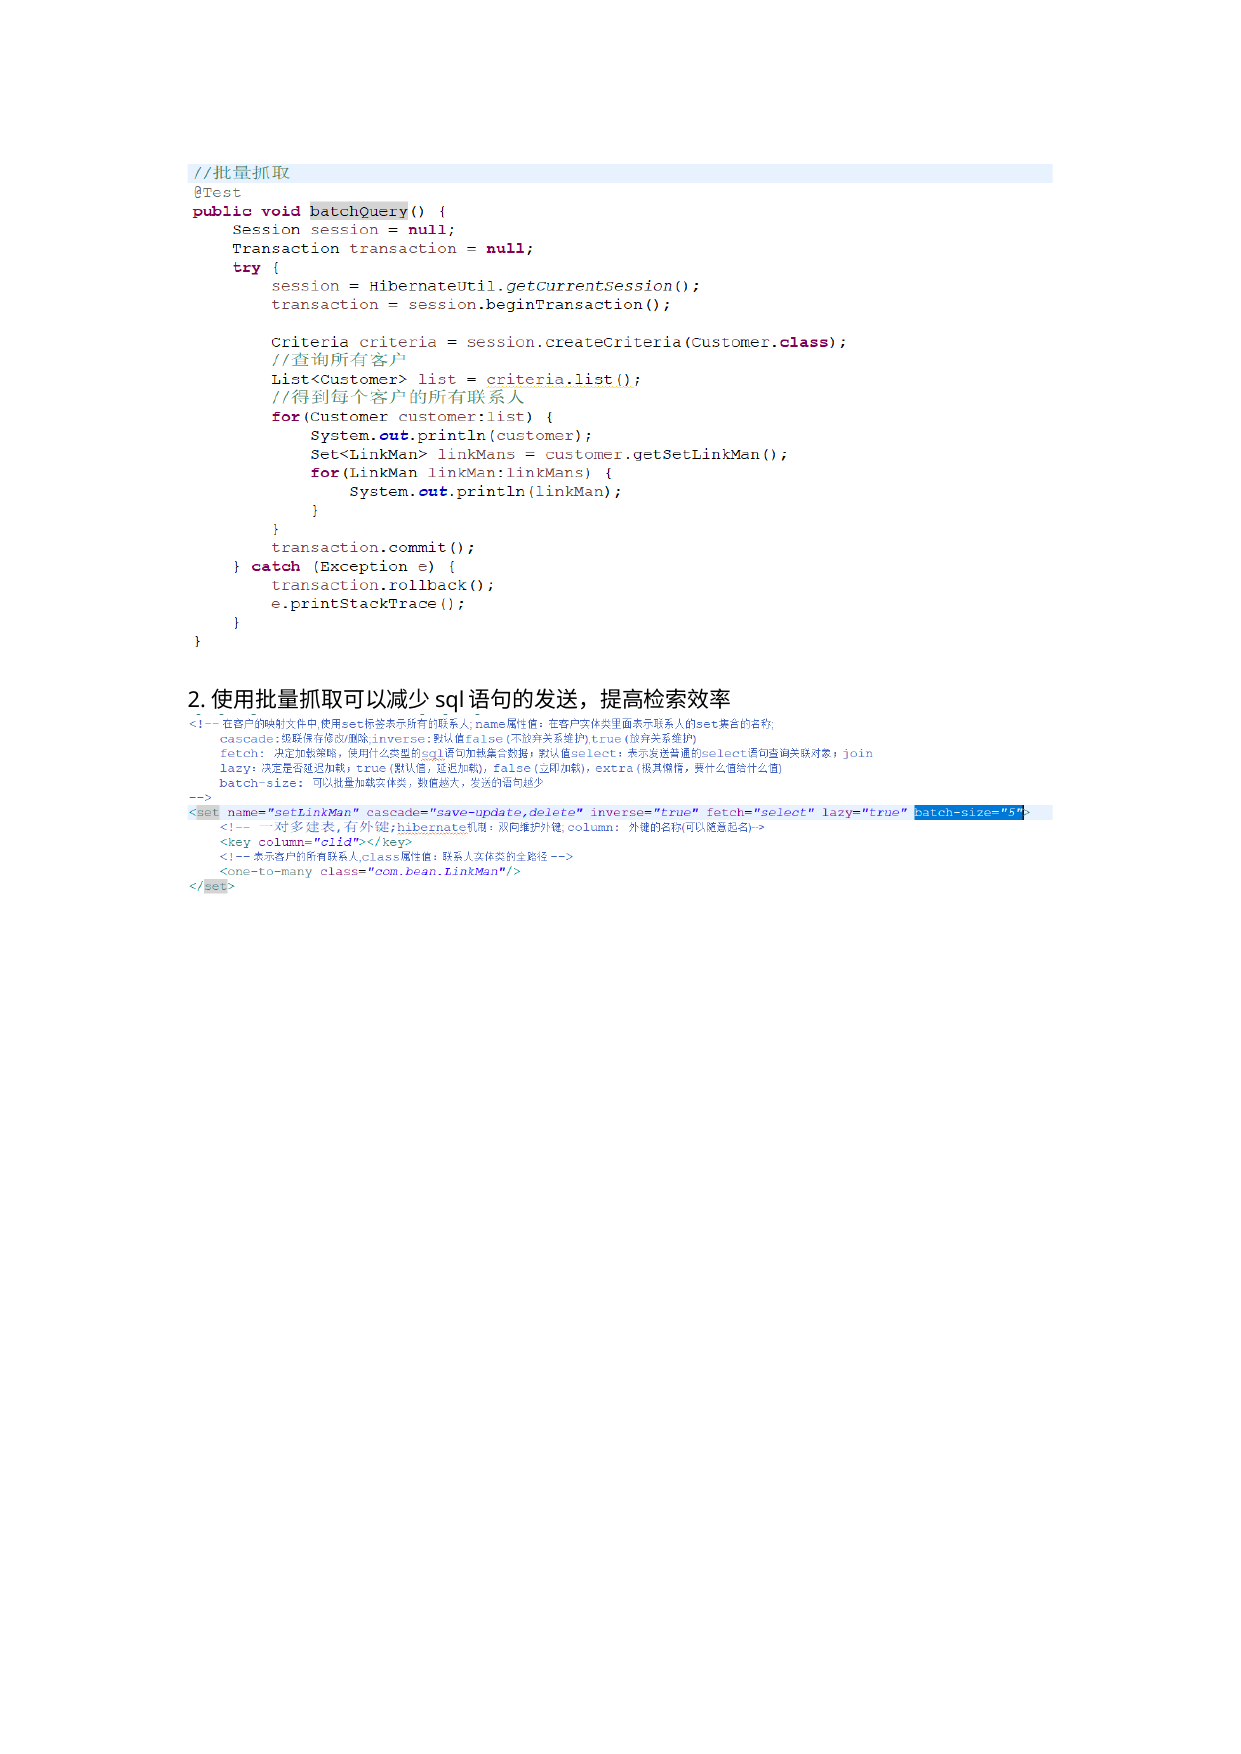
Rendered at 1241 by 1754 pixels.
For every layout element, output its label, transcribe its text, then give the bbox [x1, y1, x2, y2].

picture [187, 162, 1053, 655]
picture [187, 714, 1053, 896]
text 2. 使用批量抓取可以减少sql语句的发送，提高检索效率 [187, 682, 1053, 714]
